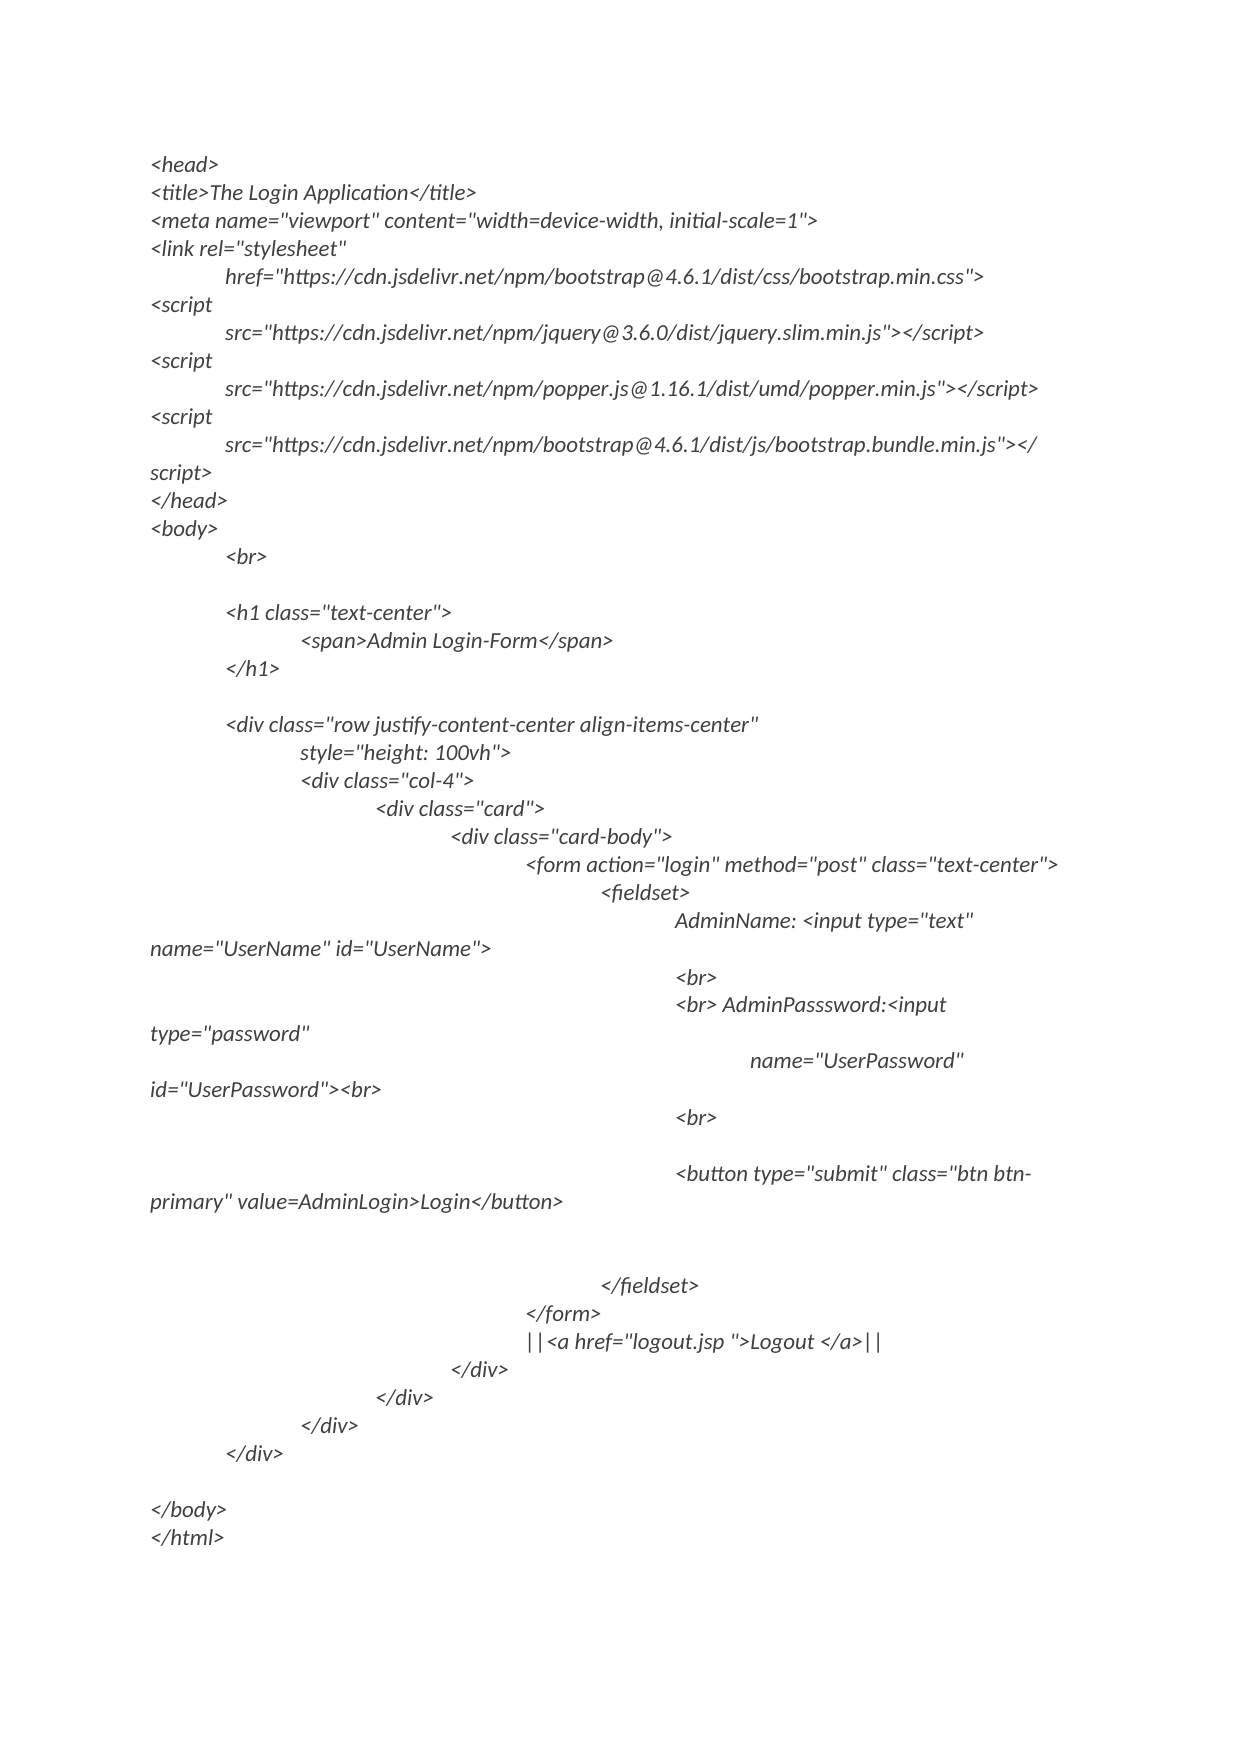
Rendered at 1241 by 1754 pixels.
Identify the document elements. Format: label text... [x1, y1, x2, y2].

text <link rel="stylesheet" [150, 234, 1090, 262]
text <title>The Login Application</title> [150, 178, 1090, 206]
text </div> [150, 1411, 1090, 1439]
text src="https://cdn.jsdelivr.net/npm/popper.js@1.16.1/dist/umd/popper.min.js"></script> [150, 374, 1090, 402]
text AdminName: <input type="text" name="UserName" id="UserName"> [150, 907, 1090, 963]
text </div> [150, 1439, 1090, 1467]
text <script [150, 346, 1090, 374]
text <br> [150, 1103, 1090, 1131]
text src="https://cdn.jsdelivr.net/npm/bootstrap@4.6.1/dist/js/bootstrap.bundle.min.js"></script> [150, 430, 1090, 486]
text <div class="card-body"> [150, 822, 1090, 851]
text <meta name="viewport" content="width=device-width, initial-scale=1"> [150, 206, 1090, 234]
text </body> [150, 1495, 1090, 1523]
text <script [150, 290, 1090, 318]
text </fieldset> [150, 1271, 1090, 1299]
text <br> [150, 963, 1090, 991]
text <br> AdminPasssword:<input type="password" [150, 991, 1090, 1047]
text <h1 class="text-center"> [150, 598, 1090, 626]
text <div class="row justify-content-center align-items-center" [150, 710, 1090, 738]
text </h1> [150, 654, 1090, 682]
text ||<a href="logout.jsp ">Logout </a>|| [150, 1327, 1090, 1355]
text style="height: 100vh"> [150, 738, 1090, 766]
text <form action="login" method="post" class="text-center"> [150, 851, 1090, 878]
text <body> [150, 514, 1090, 542]
text href="https://cdn.jsdelivr.net/npm/bootstrap@4.6.1/dist/css/bootstrap.min.css"> [150, 262, 1090, 290]
text <div class="card"> [150, 794, 1090, 822]
text <div class="col-4"> [150, 766, 1090, 794]
text </html> [150, 1523, 1090, 1551]
text </form> [150, 1299, 1090, 1327]
text <fieldset> [150, 878, 1090, 907]
text </head> [150, 486, 1090, 514]
text <br> [150, 542, 1090, 570]
text </div> [150, 1355, 1090, 1383]
text <script [150, 402, 1090, 430]
text name="UserPassword" id="UserPassword"><br> [150, 1047, 1090, 1103]
text <head> [150, 150, 1090, 178]
text </div> [150, 1383, 1090, 1411]
text src="https://cdn.jsdelivr.net/npm/jquery@3.6.0/dist/jquery.slim.min.js"></script> [150, 318, 1090, 346]
text <button type="submit" class="btn btn-primary" value=AdminLogin>Login</button> [150, 1159, 1090, 1215]
text <span>Admin Login-Form</span> [150, 626, 1090, 654]
